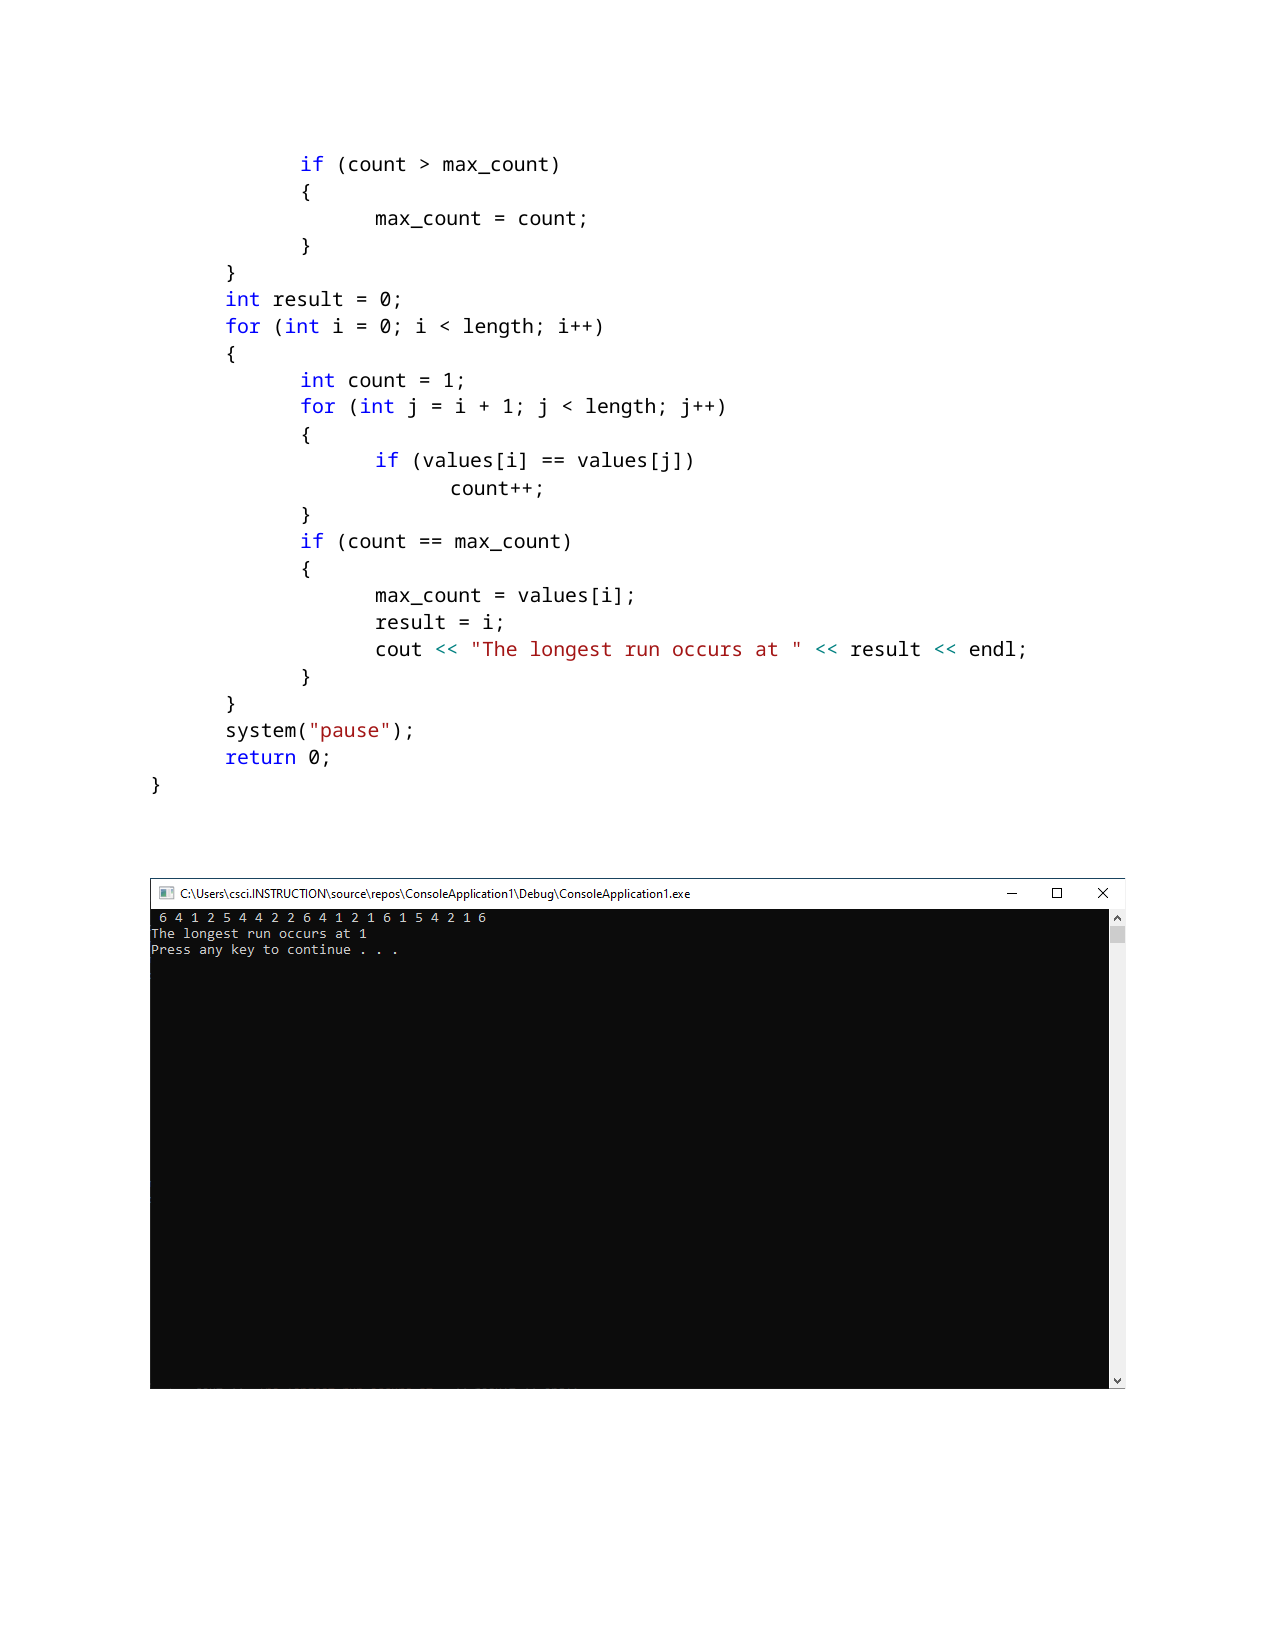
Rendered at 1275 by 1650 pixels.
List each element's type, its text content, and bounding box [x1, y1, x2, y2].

text } [150, 258, 1125, 285]
text { [150, 555, 1125, 582]
text int count = 1; [150, 366, 1125, 393]
text } [150, 501, 1125, 528]
text int result = 0; [150, 285, 1125, 312]
text { [150, 339, 1125, 366]
text result = i; [150, 609, 1125, 636]
text } [150, 663, 1125, 689]
text system("pause"); [150, 717, 1125, 743]
text { [150, 177, 1125, 204]
picture [150, 878, 1125, 1389]
text count++; [150, 474, 1125, 501]
text } [150, 231, 1125, 258]
text if (values[i] == values[j]) [150, 447, 1125, 474]
text } [150, 771, 1125, 797]
text for (int i = 0; i < length; i++) [150, 312, 1125, 339]
text } [150, 689, 1125, 717]
text for (int j = i + 1; j < length; j++) [150, 393, 1125, 420]
text if (count > max_count) [150, 150, 1125, 177]
text return 0; [150, 743, 1125, 771]
text if (count == max_count) [150, 528, 1125, 555]
text max_count = count; [150, 204, 1125, 231]
text cout << "The longest run occurs at " << result << endl; [150, 636, 1125, 663]
text max_count = values[i]; [150, 582, 1125, 609]
text { [150, 420, 1125, 447]
